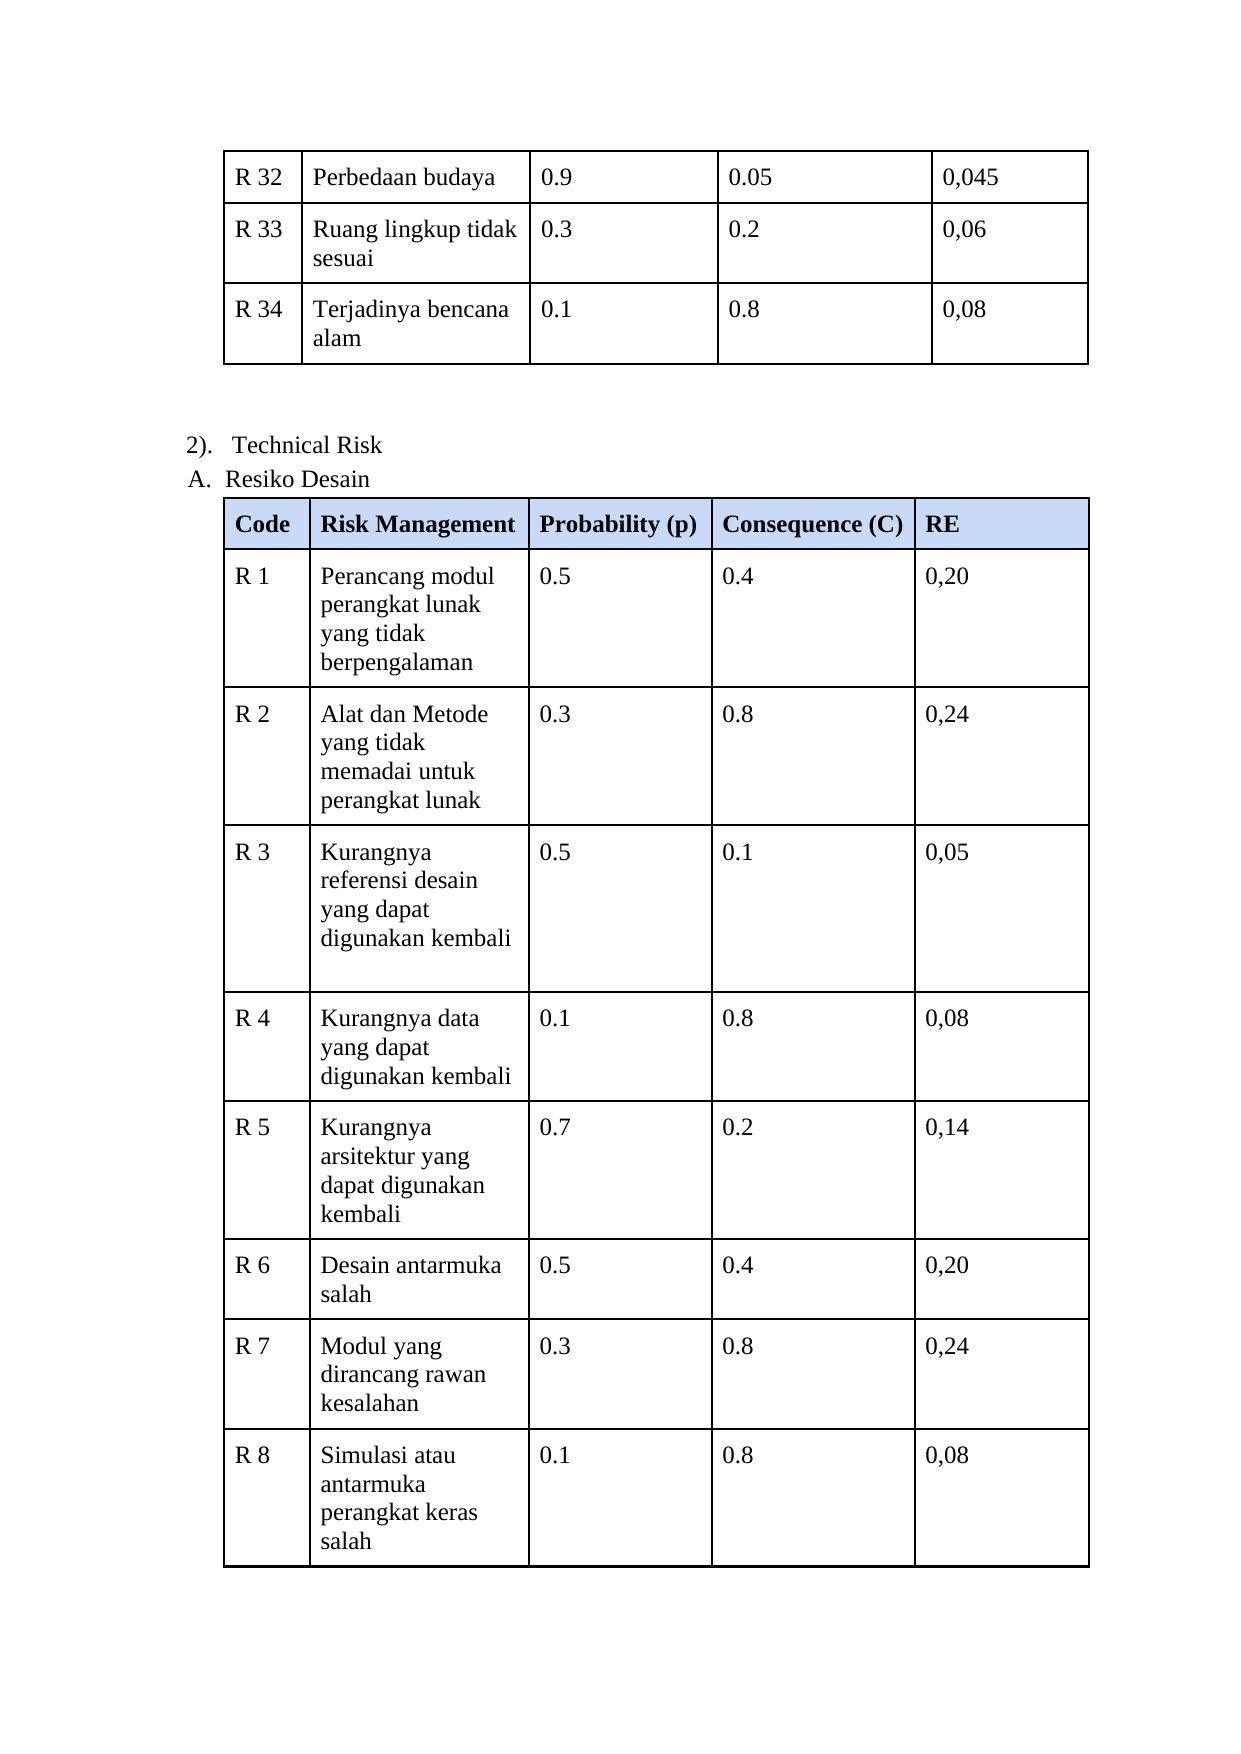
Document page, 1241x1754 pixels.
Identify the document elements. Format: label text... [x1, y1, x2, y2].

table_cell 0.8 [713, 1430, 914, 1565]
table_cell 0,24 [916, 688, 1088, 824]
table_cell 0,08 [933, 284, 1087, 362]
table_cell Kurangnya data yang dapat digunakan kembali [311, 993, 528, 1100]
table_cell 0,05 [916, 826, 1088, 991]
table_cell R 34 [225, 284, 301, 362]
table_header RE [916, 499, 1088, 548]
table_cell 0.1 [530, 993, 711, 1100]
table_cell R 2 [225, 688, 309, 824]
table_cell 0.7 [530, 1102, 711, 1238]
table_cell R 1 [225, 550, 309, 686]
table_header Consequence (C) [713, 499, 914, 548]
table_cell 0.9 [531, 152, 717, 202]
table_cell Kurangnya arsitektur yang dapat digunakan kembali [311, 1102, 528, 1238]
table_cell Ruang lingkup tidak sesuai [303, 204, 529, 282]
table_cell 0.2 [719, 204, 931, 282]
table_cell 0.4 [713, 1240, 914, 1318]
table_cell R 32 [225, 152, 301, 202]
table_cell Alat dan Metode yang tidak memadai untuk perangkat lunak [311, 688, 528, 824]
table_cell Modul yang dirancang rawan kesalahan [311, 1320, 528, 1427]
text 2). Technical Risk [179, 431, 1090, 459]
table_cell 0.2 [713, 1102, 914, 1238]
table_cell 0.05 [719, 152, 931, 202]
table_cell 0.8 [713, 688, 914, 824]
table_cell 0.3 [531, 204, 717, 282]
table_cell R 4 [225, 993, 309, 1100]
table_cell 0,14 [916, 1102, 1088, 1238]
table_cell Perbedaan budaya [303, 152, 529, 202]
table_cell R 6 [225, 1240, 309, 1318]
table_cell 0.3 [530, 688, 711, 824]
table_cell 0.5 [530, 550, 711, 686]
table_header Risk Management [311, 499, 528, 548]
table_cell 0.5 [530, 1240, 711, 1318]
list Resiko Desain [187, 464, 1090, 492]
table_cell 0.1 [713, 826, 914, 991]
table_cell 0,24 [916, 1320, 1088, 1427]
table_cell 0,20 [916, 1240, 1088, 1318]
table_cell R 5 [225, 1102, 309, 1238]
table_cell 0.4 [713, 550, 914, 686]
table_cell 0,08 [916, 993, 1088, 1100]
table_cell 0.1 [530, 1430, 711, 1565]
table_cell R 8 [225, 1430, 309, 1565]
table_cell Desain antarmuka salah [311, 1240, 528, 1318]
table_cell Kurangnya referensi desain yang dapat digunakan kembali [311, 826, 528, 991]
table_cell Perancang modul perangkat lunak yang tidak berpengalaman [311, 550, 528, 686]
table_cell 0,06 [933, 204, 1087, 282]
table_cell R 7 [225, 1320, 309, 1427]
table_cell 0.1 [531, 284, 717, 362]
table_cell Simulasi atau antarmuka perangkat keras salah [311, 1430, 528, 1565]
table_cell 0.8 [713, 1320, 914, 1427]
table_cell 0,045 [933, 152, 1087, 202]
table_cell 0,08 [916, 1430, 1088, 1565]
table_header Code [225, 499, 309, 548]
table_cell Terjadinya bencana alam [303, 284, 529, 362]
table_cell R 33 [225, 204, 301, 282]
table_cell 0.8 [713, 993, 914, 1100]
table_cell 0.5 [530, 826, 711, 991]
table_cell 0,20 [916, 550, 1088, 686]
table_cell 0.8 [719, 284, 931, 362]
table_header Probability (p) [530, 499, 711, 548]
table_cell R 3 [225, 826, 309, 991]
table_cell 0.3 [530, 1320, 711, 1427]
